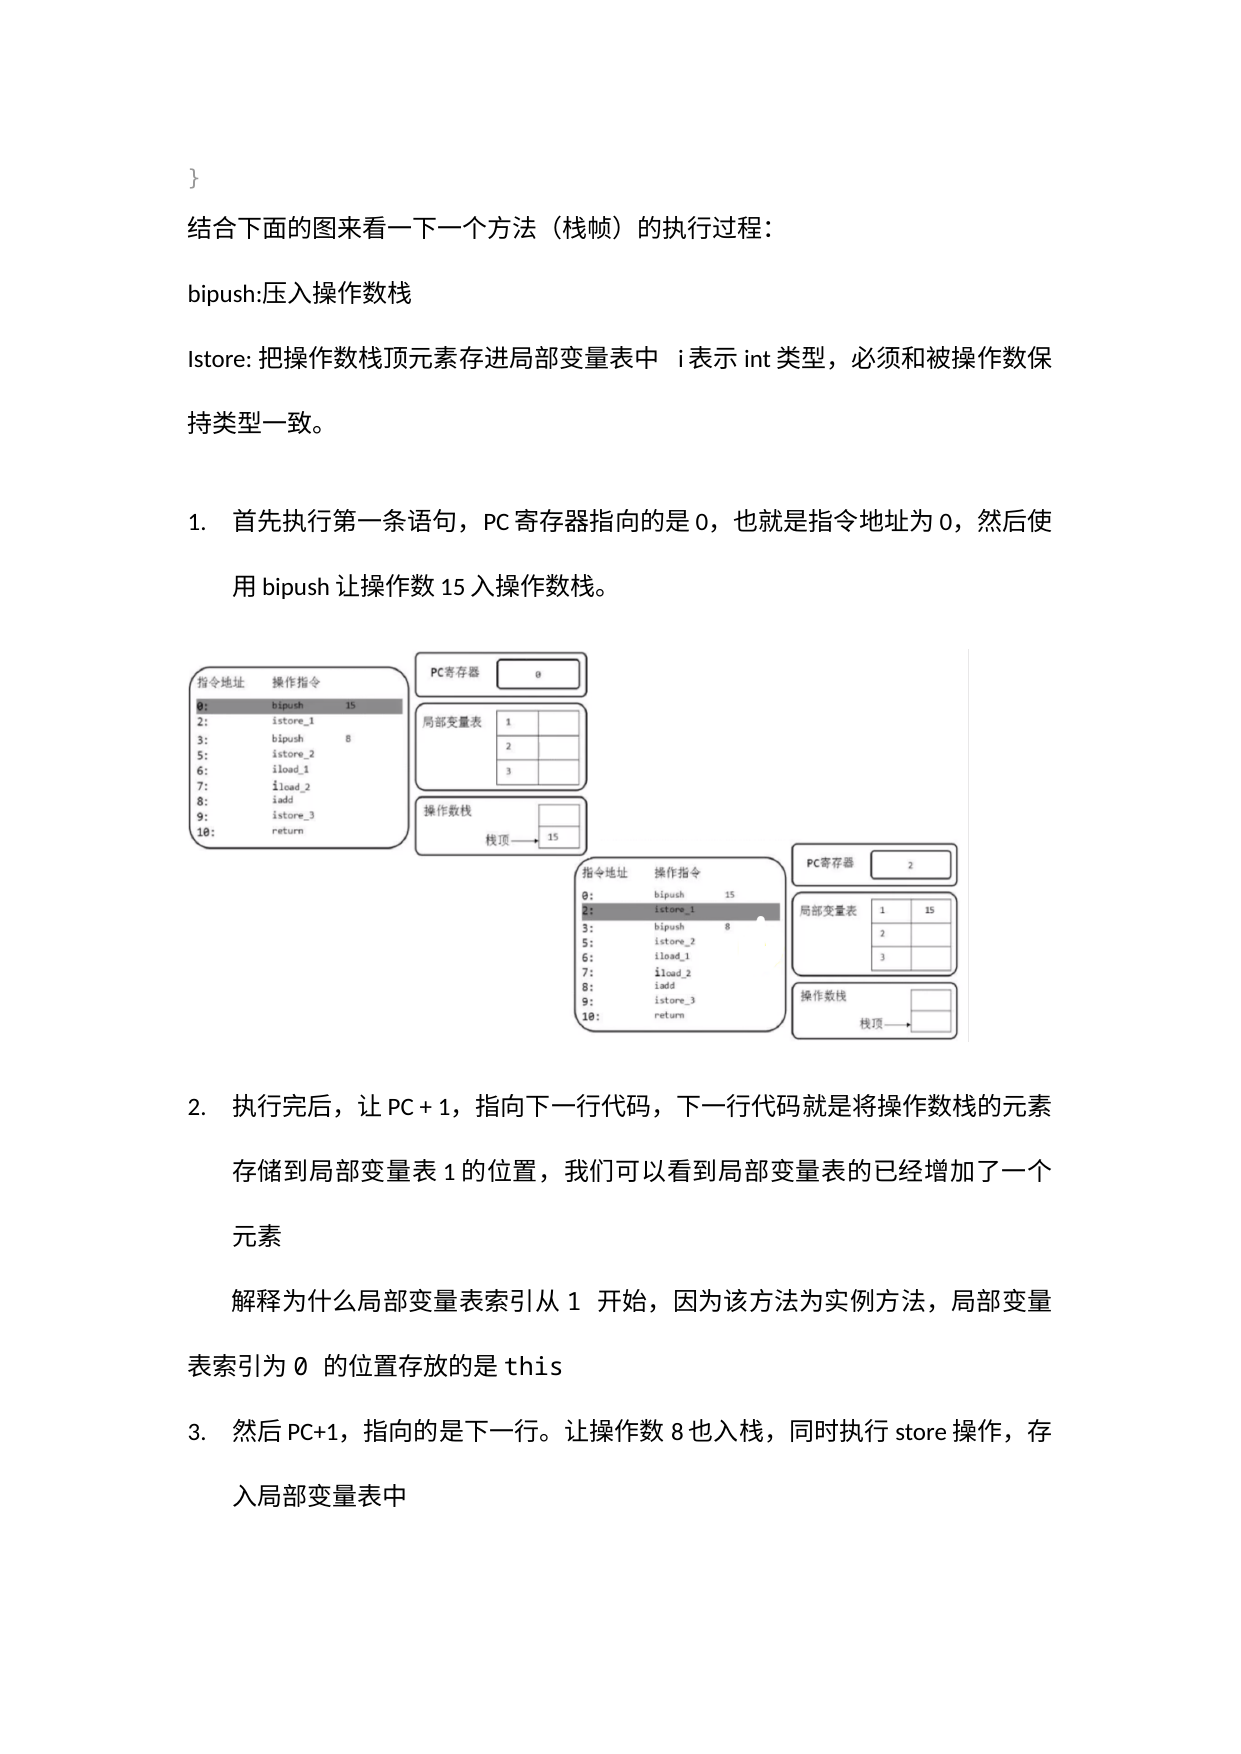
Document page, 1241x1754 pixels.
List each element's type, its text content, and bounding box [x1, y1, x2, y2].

text bipush:压入操作数栈 [187, 259, 1053, 324]
text 解释为什么局部变量表索引从 1 开始，因为该方法为实例方法，局部变量表索引为 0 的位置存放的是 this [187, 1267, 1053, 1397]
text Istore: 把操作数栈顶元素存进局部变量表中 i表示int类型，必须和被操作数保持类型一致。 [187, 324, 1053, 454]
list 然后PC+1，指向的是下一行。让操作数8也入栈，同时执行store操作，存入局部变量表中 [187, 1397, 1053, 1527]
text 结合下面的图来看一下一个方法（栈帧）的执行过程： [187, 194, 1053, 259]
list 首先执行第一条语句，PC寄存器指向的是0，也就是指令地址为0，然后使用bipush让操作数15入操作数栈。 [187, 487, 1053, 617]
list 执行完后，让PC + 1，指向下一行代码，下一行代码就是将操作数栈的元素存储到局部变量表1的位置，我们可以看到局部变量表的已经增加了一个元素 [187, 1072, 1053, 1267]
text } [187, 162, 1053, 194]
picture [187, 649, 969, 1042]
